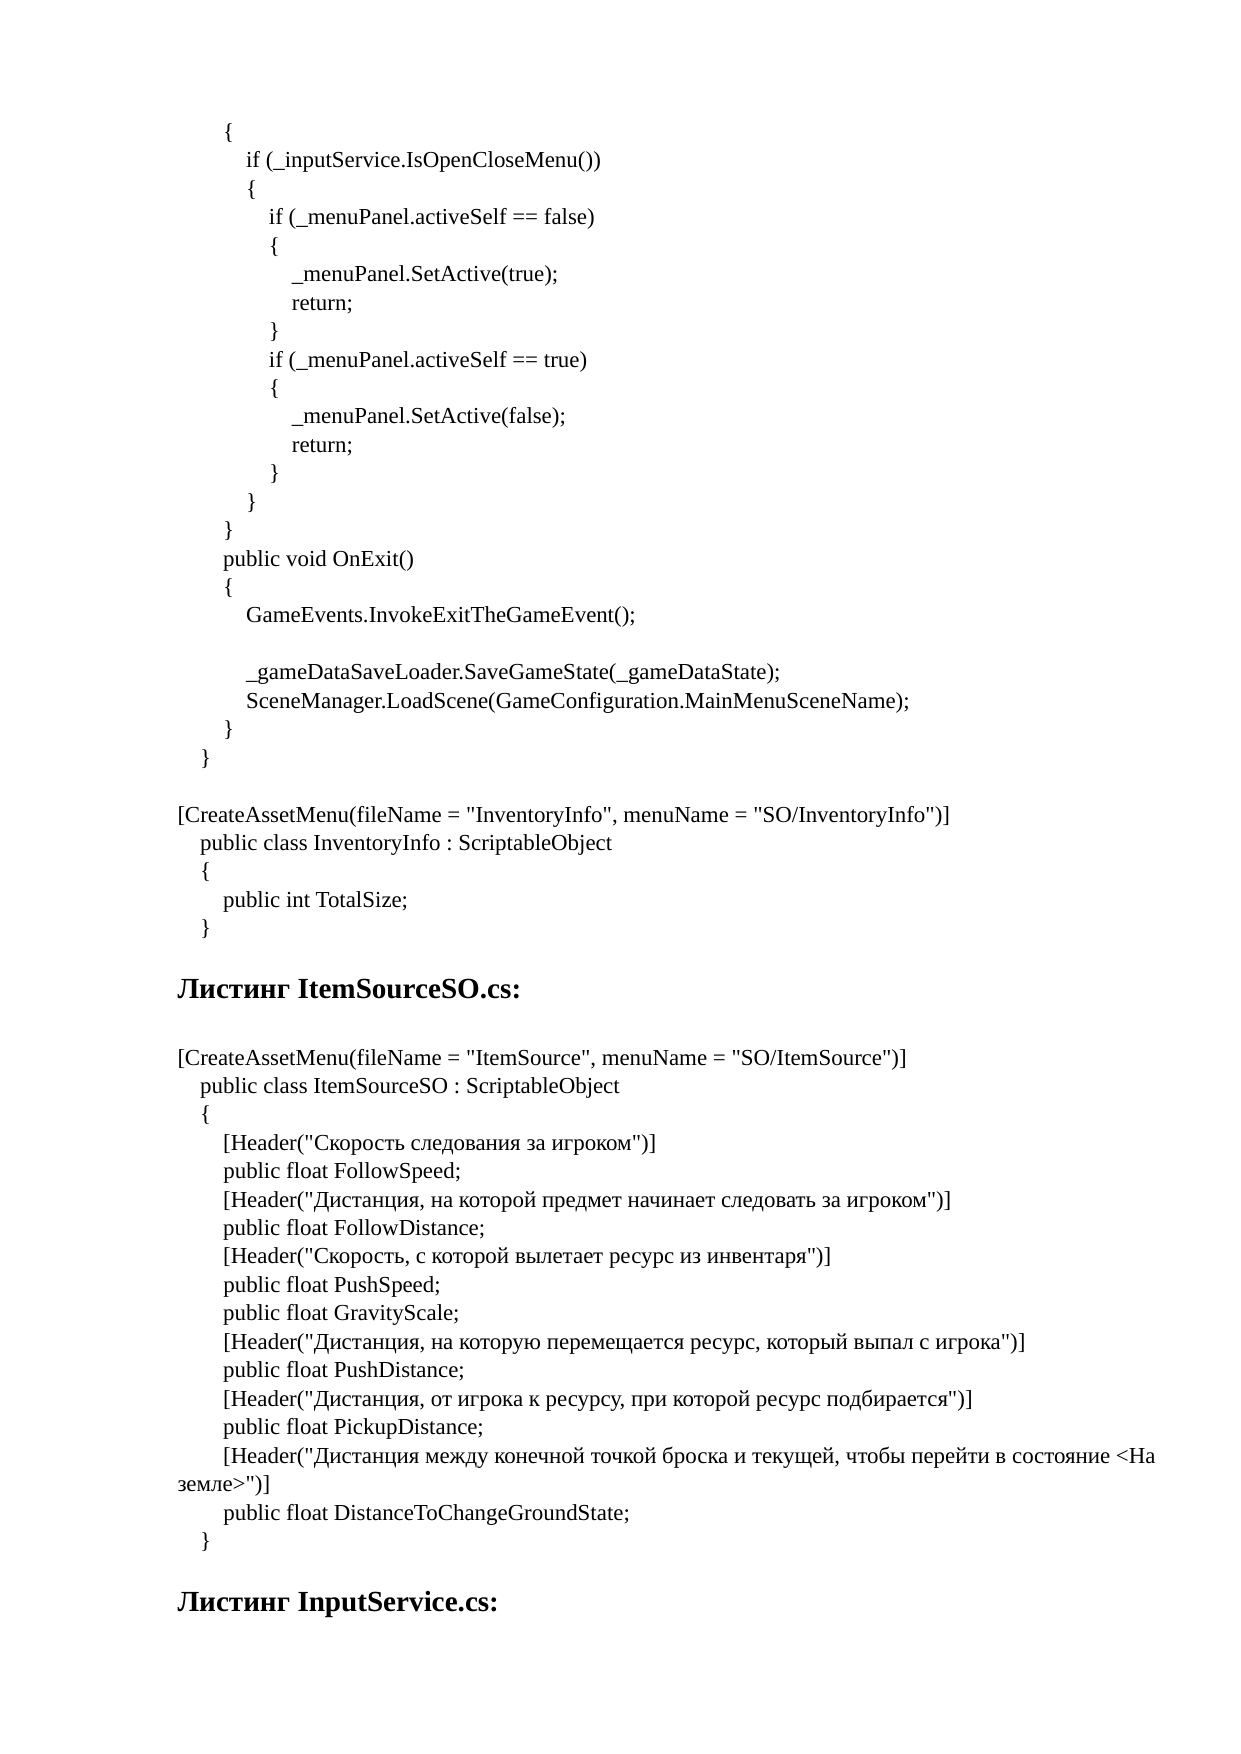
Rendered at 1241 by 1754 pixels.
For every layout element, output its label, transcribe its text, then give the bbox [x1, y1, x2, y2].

text [Header("Дистанция, от игрока к ресурсу, при которой ресурс подбирается")] [177, 1385, 1181, 1411]
text SceneManager.LoadScene(GameConfiguration.MainMenuSceneName); [177, 687, 1181, 713]
text } [177, 744, 1181, 770]
text public void OnExit() [177, 545, 1181, 571]
text } [177, 715, 1181, 742]
text { [177, 175, 1181, 201]
text Листинг ItemSourceSO.cs: [177, 971, 1181, 1005]
text _gameDataSaveLoader.SaveGameState(_gameDataState); [177, 658, 1181, 685]
text public float GravityScale; [177, 1299, 1181, 1326]
text } [177, 317, 1181, 343]
text } [177, 914, 1181, 941]
text public float PushSpeed; [177, 1271, 1181, 1297]
text if (_menuPanel.activeSelf == true) [177, 346, 1181, 372]
text public float FollowSpeed; [177, 1157, 1181, 1184]
text { [177, 857, 1181, 884]
text public class ItemSourceSO : ScriptableObject [177, 1072, 1181, 1098]
text [Header("Дистанция между конечной точкой броска и текущей, чтобы перейти в состояние <На земле>")] [177, 1442, 1181, 1496]
text public int TotalSize; [177, 886, 1181, 912]
text [CreateAssetMenu(fileName = "ItemSource", menuName = "SO/ItemSource")] [177, 1043, 1181, 1070]
text { [177, 232, 1181, 258]
text [Header("Скорость следования за игроком")] [177, 1129, 1181, 1155]
text } [177, 516, 1181, 543]
text public float PushDistance; [177, 1356, 1181, 1383]
text public class InventoryInfo : ScriptableObject [177, 829, 1181, 855]
text [CreateAssetMenu(fileName = "InventoryInfo", menuName = "SO/InventoryInfo")] [177, 801, 1181, 827]
text GameEvents.InvokeExitTheGameEvent(); [177, 602, 1181, 628]
text { [177, 1100, 1181, 1127]
text if (_inputService.IsOpenCloseMenu()) [177, 147, 1181, 173]
text _menuPanel.SetActive(false); [177, 402, 1181, 429]
text { [177, 573, 1181, 599]
text public float DistanceToChangeGroundState; [177, 1498, 1181, 1525]
text return; [177, 431, 1181, 457]
text return; [177, 289, 1181, 315]
text Листинг InputService.cs: [177, 1584, 1181, 1617]
text } [177, 1527, 1181, 1553]
text { [177, 118, 1181, 144]
text public float PickupDistance; [177, 1413, 1181, 1439]
text [Header("Скорость, с которой вылетает ресурс из инвентаря")] [177, 1243, 1181, 1269]
text [Header("Дистанция, на которую перемещается ресурс, который выпал с игрока")] [177, 1328, 1181, 1354]
text [Header("Дистанция, на которой предмет начинает следовать за игроком")] [177, 1186, 1181, 1212]
text public float FollowDistance; [177, 1214, 1181, 1241]
text if (_menuPanel.activeSelf == false) [177, 203, 1181, 230]
text } [177, 488, 1181, 514]
text { [177, 374, 1181, 400]
text _menuPanel.SetActive(true); [177, 260, 1181, 287]
text } [177, 459, 1181, 486]
